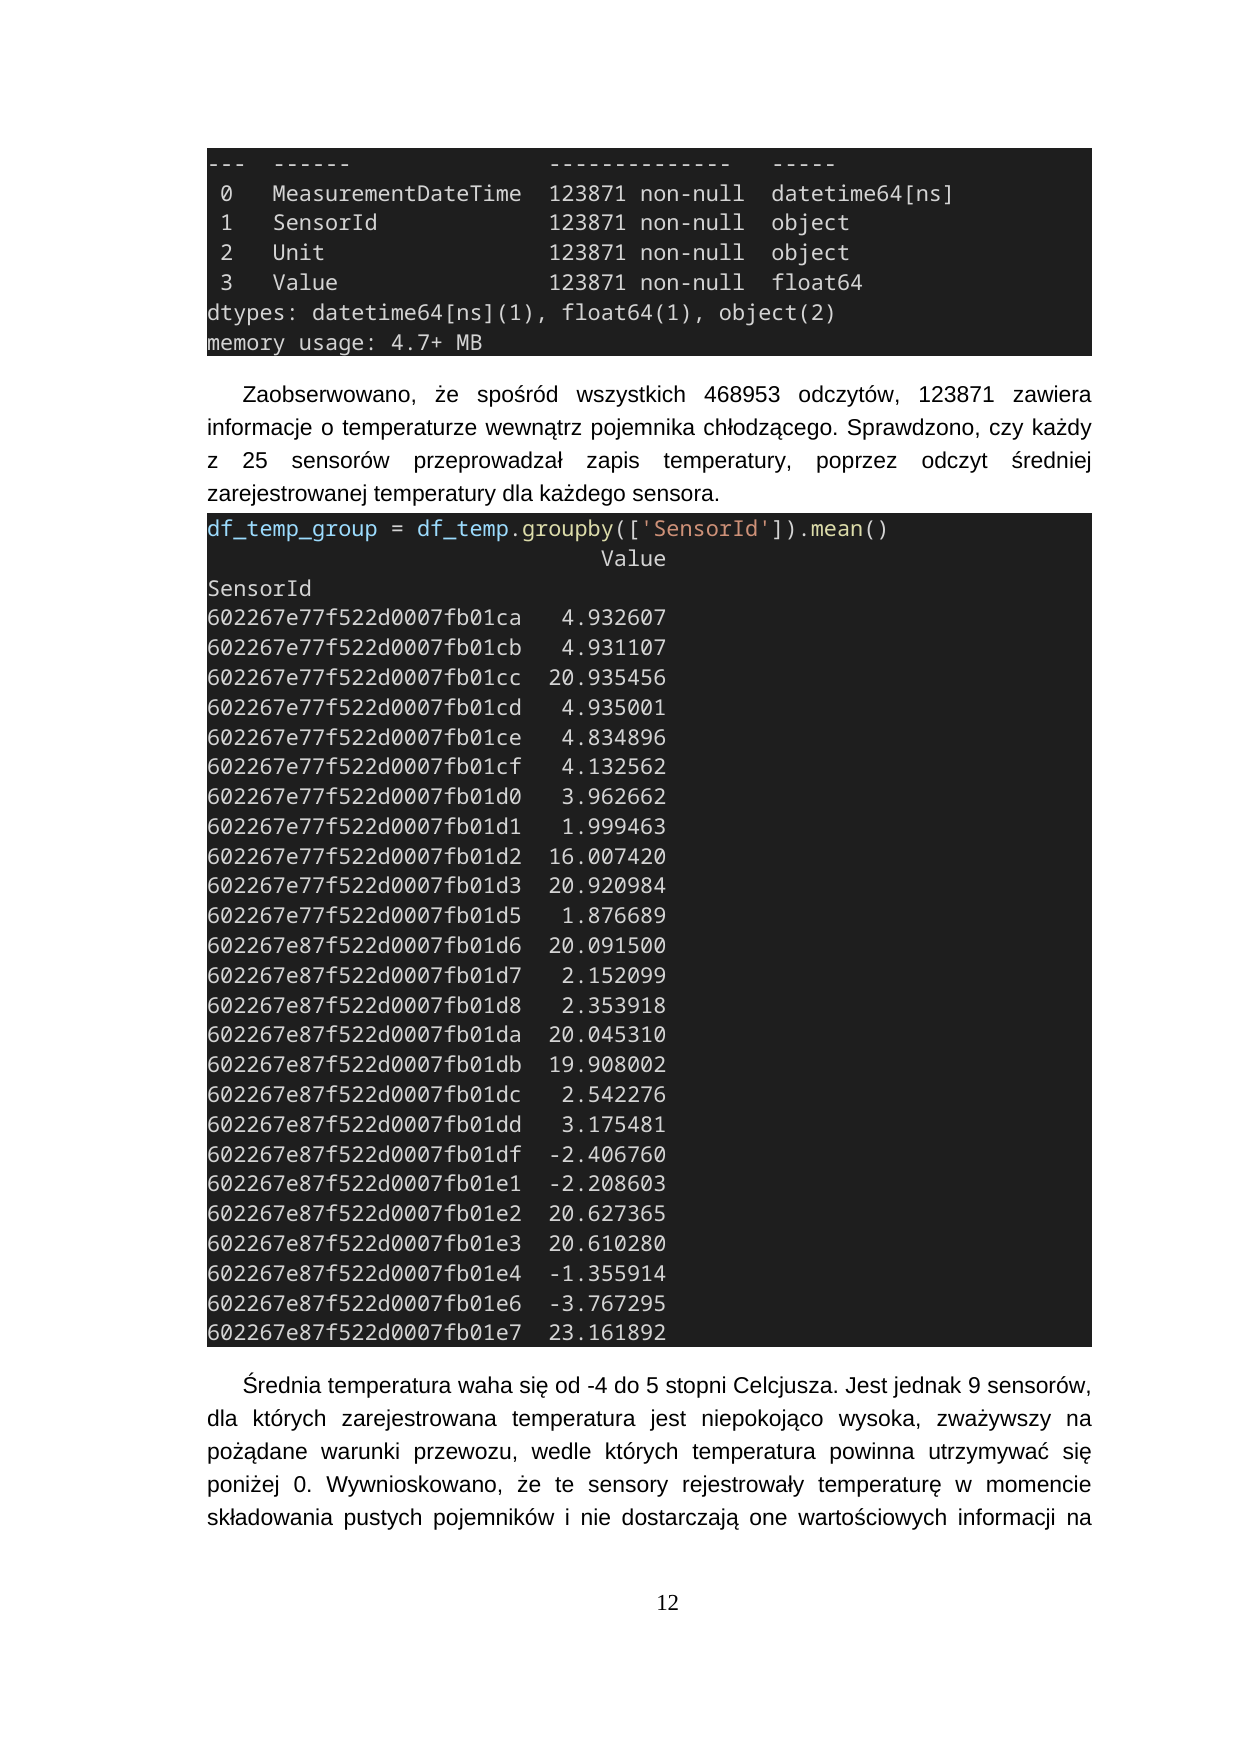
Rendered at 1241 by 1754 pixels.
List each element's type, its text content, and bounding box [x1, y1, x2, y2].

text 602267e87f522d0007fb01dd 3.175481 [207, 1109, 1092, 1138]
text 602267e87f522d0007fb01e2 20.627365 [207, 1198, 1092, 1228]
text 602267e87f522d0007fb01e1 -2.208603 [207, 1168, 1092, 1198]
text --- ------ -------------- ----- [207, 148, 1092, 177]
text 602267e87f522d0007fb01df -2.406760 [207, 1138, 1092, 1168]
text SensorId [207, 572, 1092, 602]
text 602267e77f522d0007fb01cf 4.132562 [207, 751, 1092, 781]
text 602267e87f522d0007fb01da 20.045310 [207, 1019, 1092, 1049]
text 602267e77f522d0007fb01ce 4.834896 [207, 721, 1092, 751]
text dtypes: datetime64[ns](1), float64(1), object(2) [207, 297, 1092, 326]
text 602267e77f522d0007fb01d3 20.920984 [207, 870, 1092, 900]
text 1 SensorId 123871 non-null object [207, 207, 1092, 237]
text 602267e87f522d0007fb01e3 20.610280 [207, 1228, 1092, 1258]
text 602267e77f522d0007fb01d0 3.962662 [207, 781, 1092, 811]
text memory usage: 4.7+ MB [207, 326, 1092, 356]
text 602267e77f522d0007fb01d1 1.999463 [207, 811, 1092, 841]
text 602267e87f522d0007fb01e6 -3.767295 [207, 1287, 1092, 1317]
text 3 Value 123871 non-null float64 [207, 267, 1092, 297]
text 602267e77f522d0007fb01cb 4.931107 [207, 632, 1092, 662]
text 2 Unit 123871 non-null object [207, 237, 1092, 267]
text 602267e77f522d0007fb01d5 1.876689 [207, 900, 1092, 930]
text 602267e77f522d0007fb01d2 16.007420 [207, 841, 1092, 870]
text 602267e87f522d0007fb01d6 20.091500 [207, 930, 1092, 960]
text 602267e77f522d0007fb01cd 4.935001 [207, 692, 1092, 721]
text 602267e77f522d0007fb01cc 20.935456 [207, 662, 1092, 692]
text Value [207, 543, 1092, 572]
text 602267e87f522d0007fb01d7 2.152099 [207, 960, 1092, 989]
text 602267e87f522d0007fb01e4 -1.355914 [207, 1258, 1092, 1287]
text df_temp_group = df_temp.groupby(['SensorId']).mean() [207, 513, 1092, 543]
text Zaobserwowano, że spośród wszystkich 468953 odczytów, 123871 zawiera informacje o temperaturze wewnątrz pojemnika chłodzącego. Sprawdzono, czy każdy z 25 sensorów przeprowadzał zapis temperatury, poprzez odczyt średniej zarejestrowanej temperatury dla każdego sensora. [207, 381, 1092, 506]
text 602267e87f522d0007fb01d8 2.353918 [207, 989, 1092, 1019]
text 602267e77f522d0007fb01ca 4.932607 [207, 602, 1092, 632]
text 602267e87f522d0007fb01db 19.908002 [207, 1049, 1092, 1079]
text 0 MeasurementDateTime 123871 non-null datetime64[ns] [207, 177, 1092, 207]
text 602267e87f522d0007fb01e7 23.161892 [207, 1317, 1092, 1347]
text 602267e87f522d0007fb01dc 2.542276 [207, 1079, 1092, 1109]
